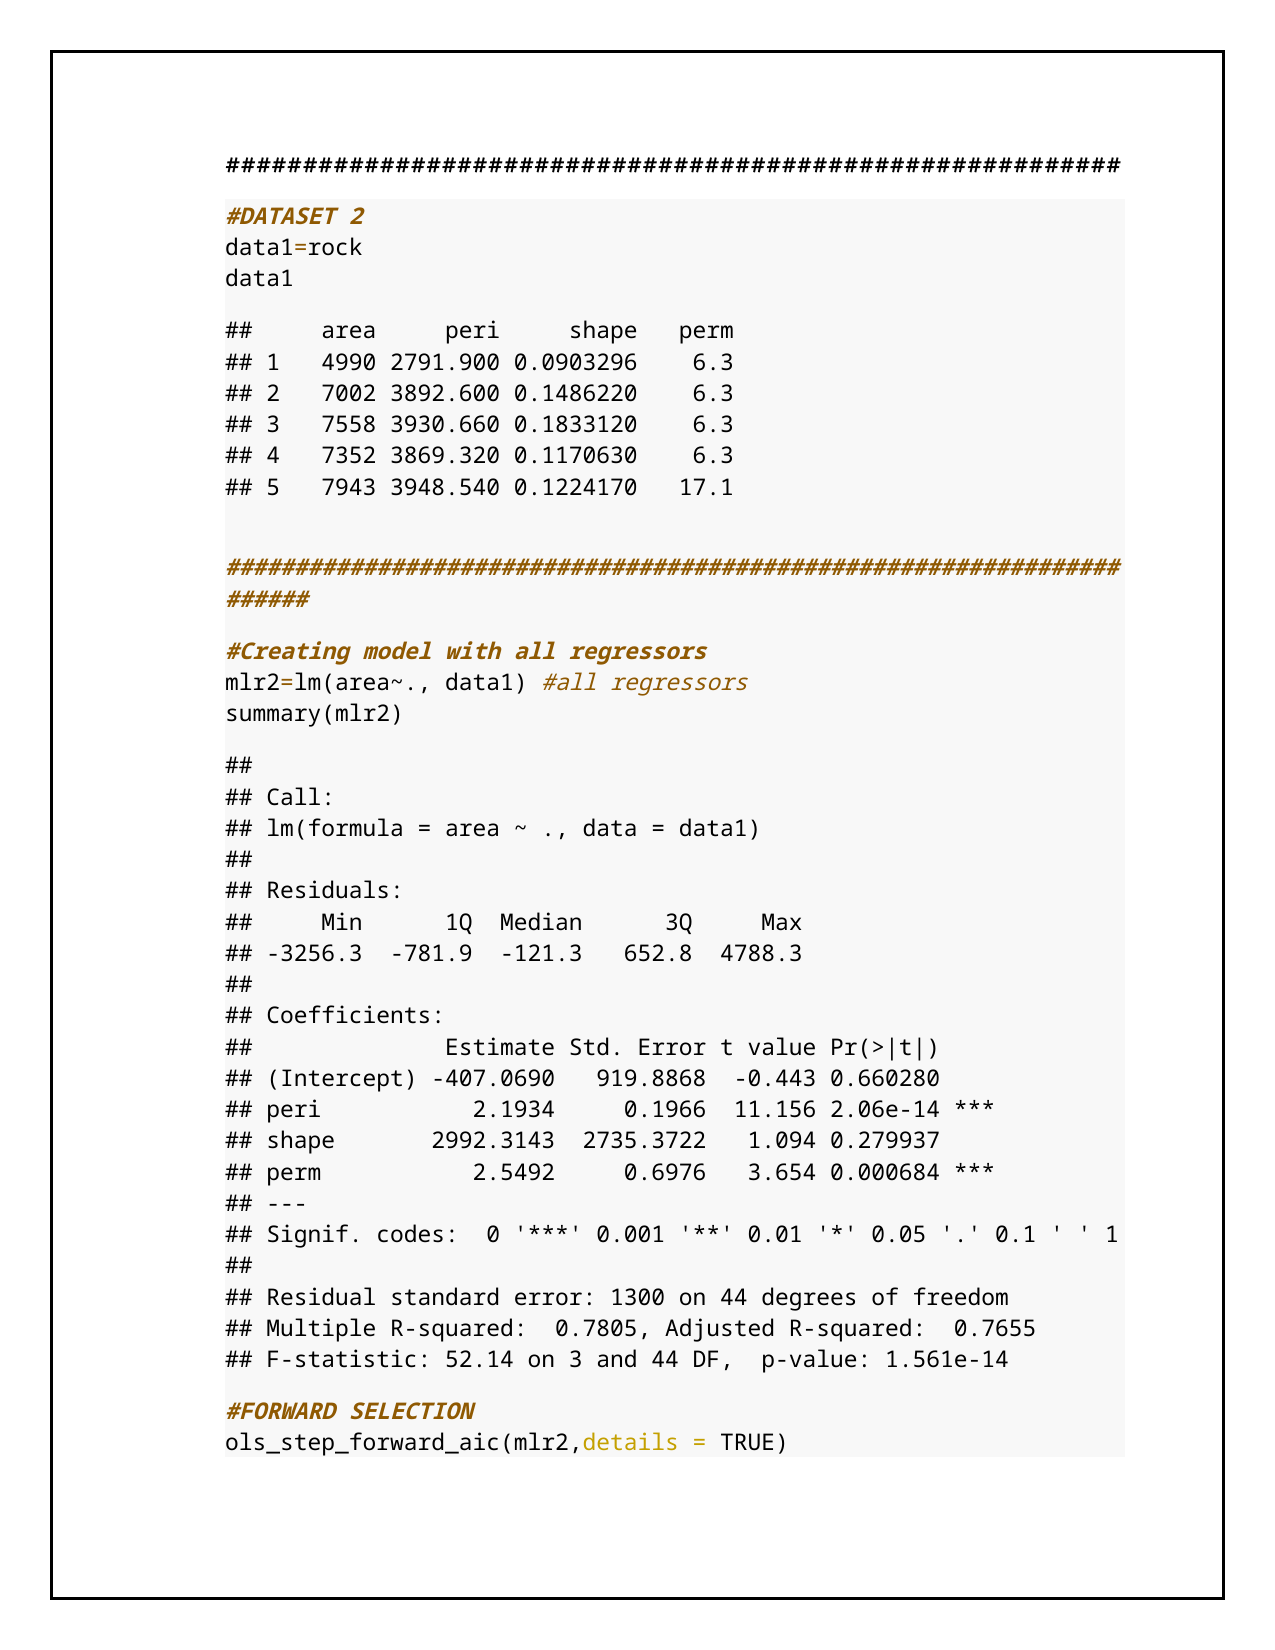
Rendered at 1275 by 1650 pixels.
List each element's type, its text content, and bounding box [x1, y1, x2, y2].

text ########################################################## [225, 150, 1125, 179]
text ####################################################################### [225, 551, 1125, 614]
text #Creating model with all regressors mlr2=lm(area~., data1) #all regressors summary(mlr2) [225, 634, 1125, 728]
text ## area peri shape perm ## 1 4990 2791.900 0.0903296 6.3 ## 2 7002 3892.600 0.1486220 6.3 ## 3 7558 3930.660 0.1833120 6.3 ## 4 7352 3869.320 0.1170630 6.3 ## 5 7943 3948.540 0.1224170 17.1 [225, 314, 1125, 530]
text #DATASET 2 data1=rock data1 [225, 199, 1125, 293]
text #FORWARD SELECTION ols_step_forward_aic(mlr2,details = TRUE) [472, 1395, 1125, 1457]
text ## ## Call: ## lm(formula = area ~ ., data = data1) ## ## Residuals: ## Min 1Q Median 3Q Max ## -3256.3 -781.9 -121.3 652.8 4788.3 ## ## Coefficients: ## Estimate Std. Error t value Pr(>|t|) ## (Intercept) -407.0690 919.8868 -0.443 0.660280 ## peri 2.1934 0.1966 11.156 2.06e-14 *** ## shape 2992.3143 2735.3722 1.094 0.279937 ## perm 2.5492 0.6976 3.654 0.000684 *** ## --- ## Signif. codes: 0 '***' 0.001 '**' 0.01 '*' 0.05 '.' 0.1 ' ' 1 ## ## Residual standard error: 1300 on 44 degrees of freedom ## Multiple R-squared: 0.7805, Adjusted R-squared: 0.7655 ## F-statistic: 52.14 on 3 and 44 DF, p-value: 1.561e-14 [225, 749, 1125, 1374]
